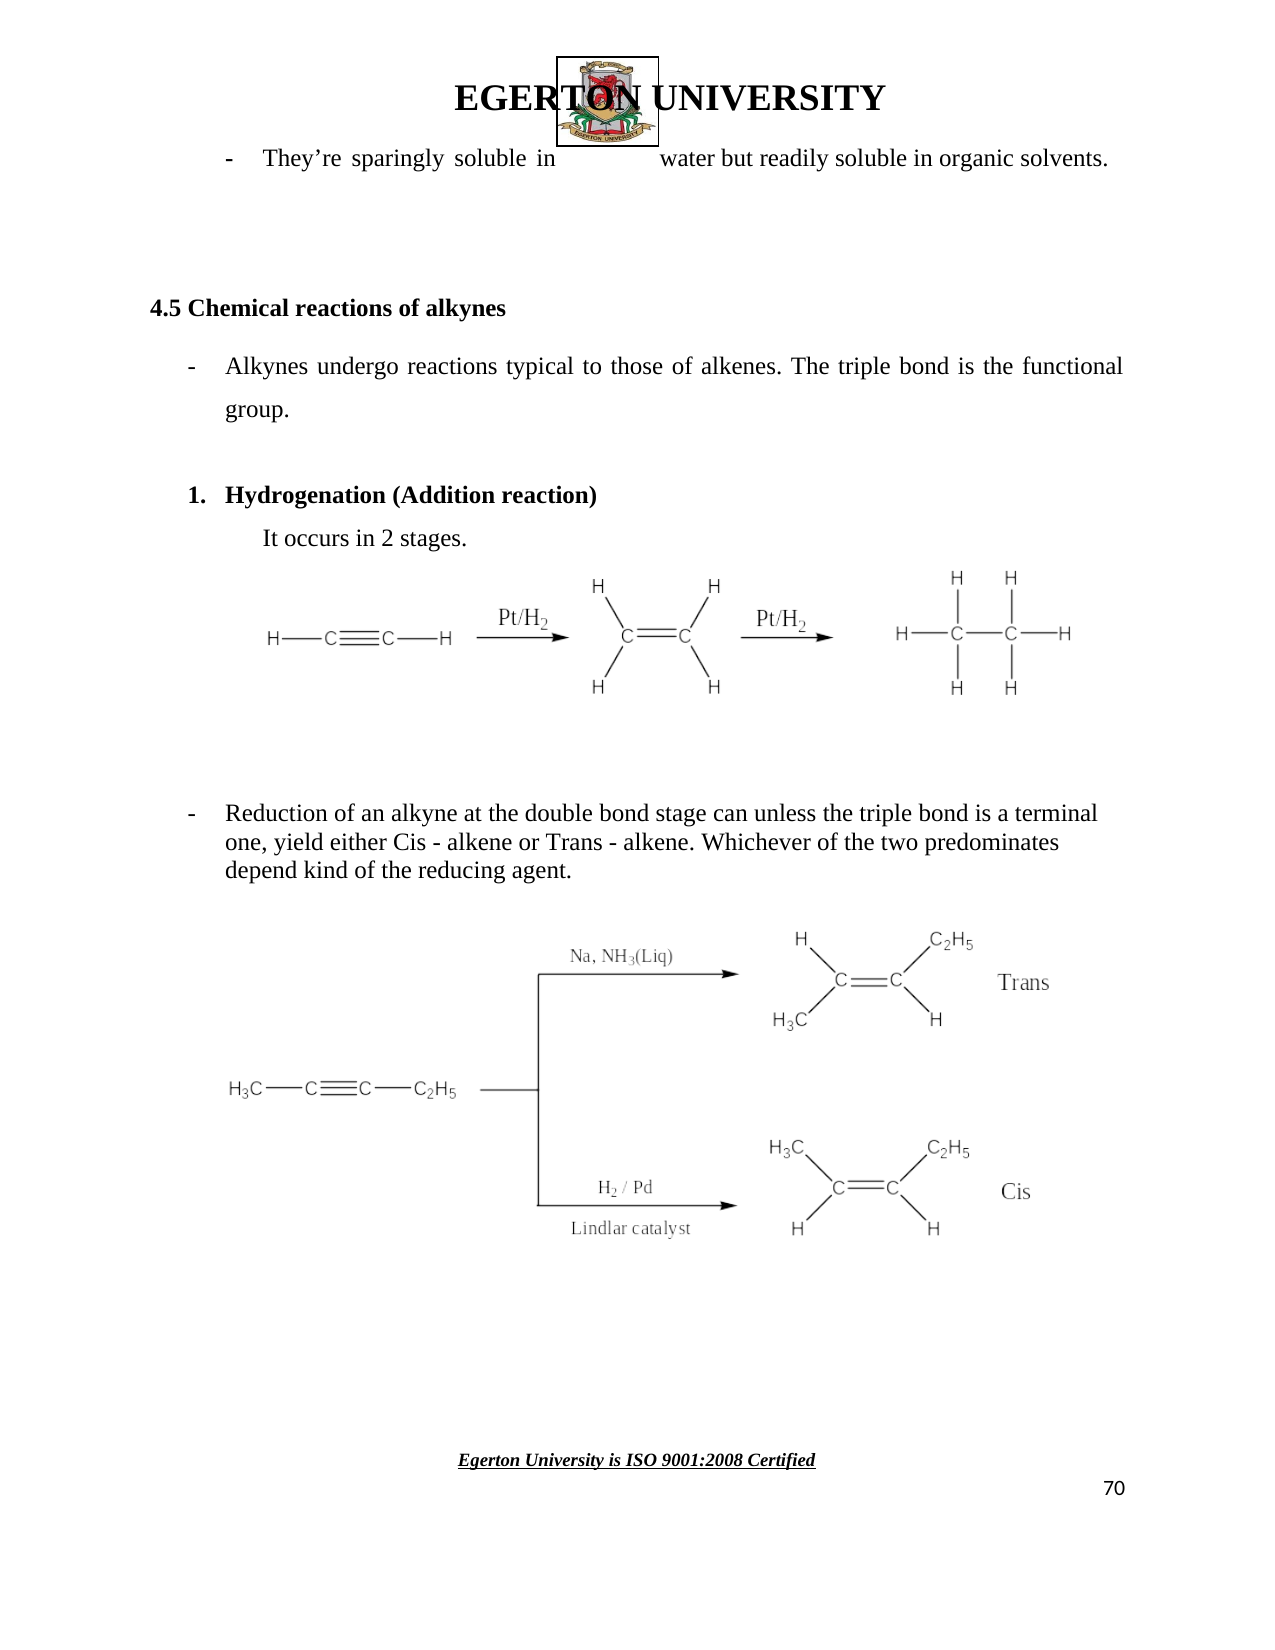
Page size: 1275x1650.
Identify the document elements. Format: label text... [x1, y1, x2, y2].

text It occurs in 2 stages. [262, 523, 1125, 552]
list They’re sparingly soluble in water but readily soluble in organic solvents. [225, 143, 1125, 171]
list Alkynes undergo reactions typical to those of alkenes. The triple bond is the functional group. [187, 351, 1125, 423]
list Hydrogenation (Addition reaction) [187, 480, 1125, 509]
list Reduction of an alkyne at the double bond stage can unless the triple bond is a terminal one, yield either Cis - alkene or Trans - alkene. Whichever of the two predominates depend kind of the reducing agent. [187, 798, 1125, 884]
text 4.5 Chemical reactions of alkynes [150, 293, 1125, 322]
picture [558, 58, 658, 143]
